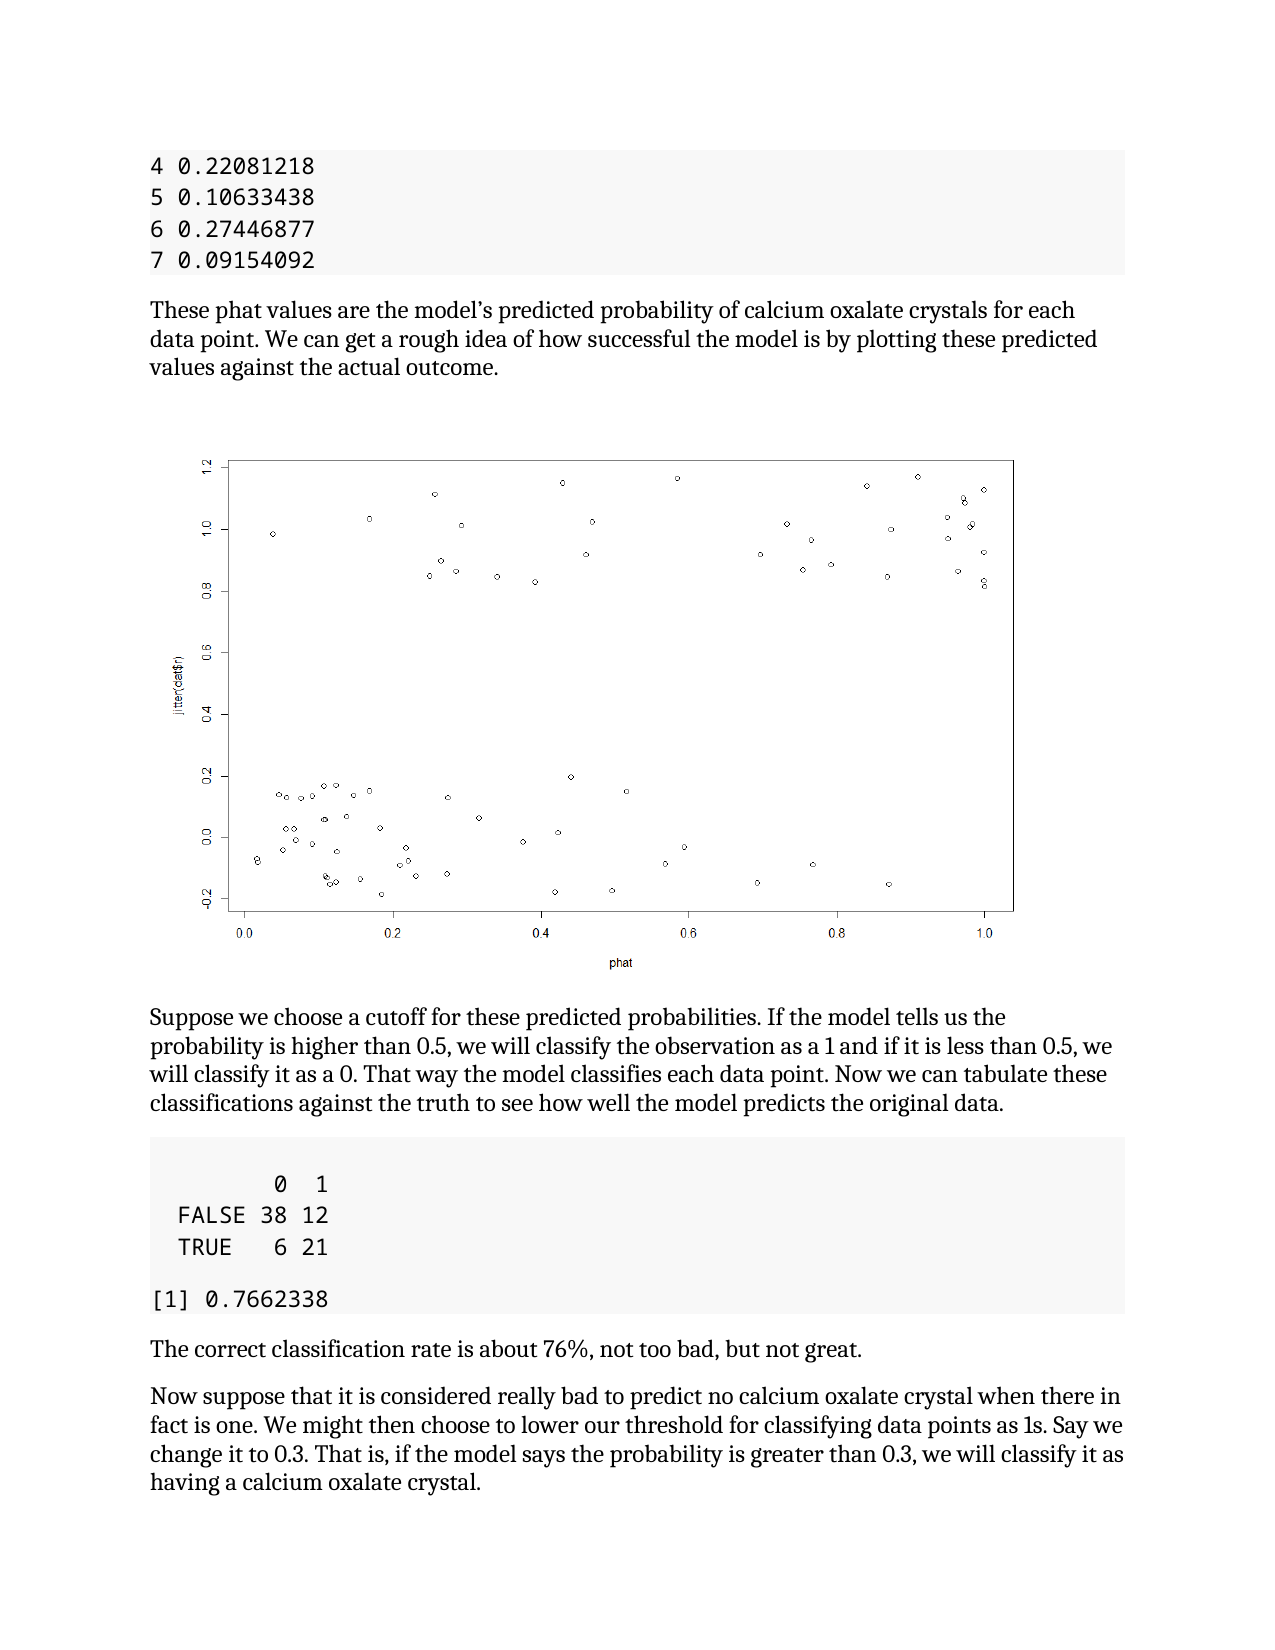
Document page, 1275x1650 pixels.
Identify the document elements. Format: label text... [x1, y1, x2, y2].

text Suppose we choose a cutoff for these predicted probabilities. If the model tells us the probability is higher than 0.5, we will classify the observation as a 1 and if it is less than 0.5, we will classify it as a 0. That way the model classifies each data point. Now we can tabulate these classifications against the truth to see how well the model predicts the original data. [150, 1003, 1125, 1118]
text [150, 150, 1125, 275]
text These phat values are the model’s predicted probability of calcium oxalate crystals for each data point. We can get a rough idea of how successful the model is by plotting these predicted values against the actual outcome. [150, 296, 1125, 382]
picture [168, 400, 1044, 985]
text [1] 0.7662338 [150, 1282, 1125, 1314]
text 0 1 FALSE 38 12 TRUE 6 21 [150, 1137, 1125, 1262]
text The correct classification rate is about 76%, not too bad, but not great. [150, 1334, 1125, 1363]
text Now suppose that it is considered really bad to predict no calcium oxalate crystal when there in fact is one. We might then choose to lower our threshold for classifying data points as 1s. Say we change it to 0.3. That is, if the model says the probability is greater than 0.3, we will classify it as having a calcium oxalate crystal. [150, 1382, 1125, 1497]
